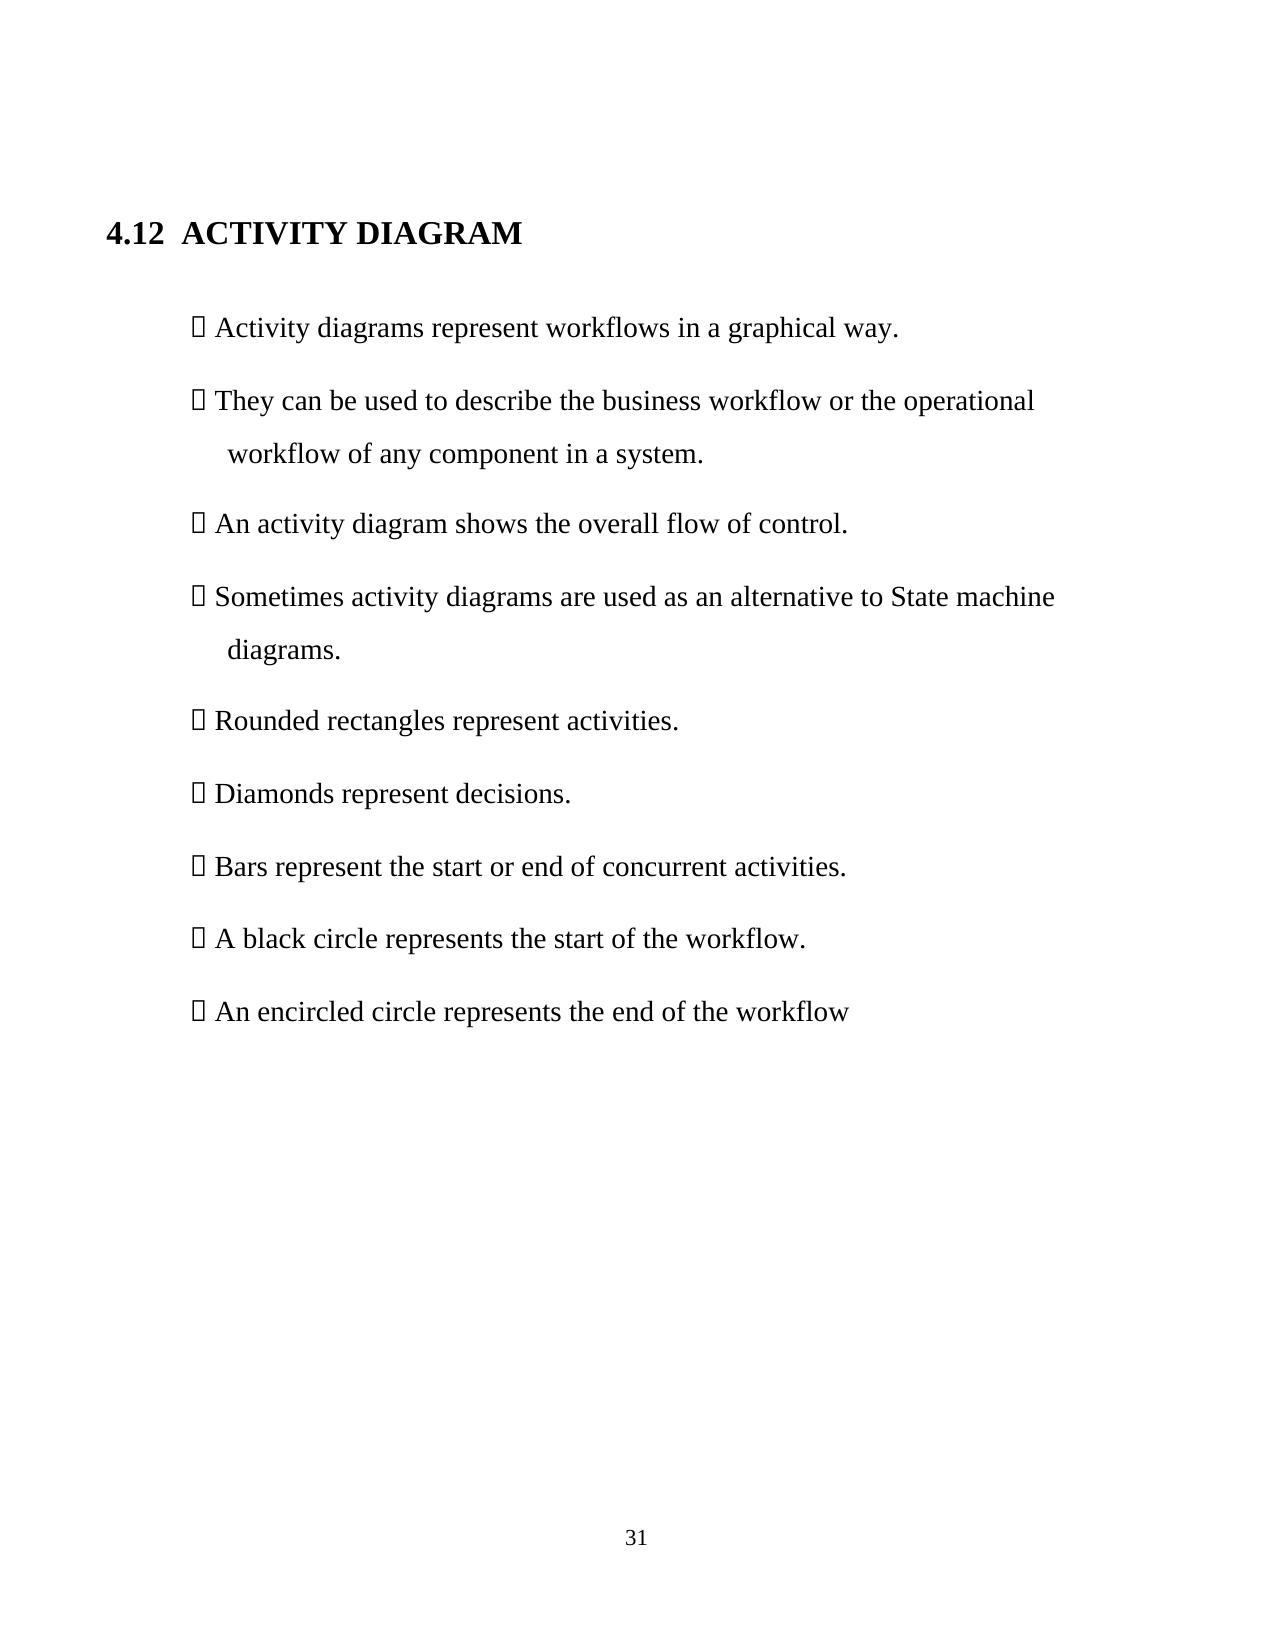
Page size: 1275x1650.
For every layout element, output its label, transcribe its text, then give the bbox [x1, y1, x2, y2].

text  A black circle represents the start of the workflow. [189, 918, 1254, 957]
text  Sometimes activity diagrams are used as an alternative to State machine diagrams. [189, 576, 1119, 666]
text  An encircled circle represents the end of the workflow [189, 991, 1254, 1030]
text  They can be used to describe the business workflow or the operational workflow of any component in a system. [189, 379, 1119, 469]
text 4.12 ACTIVITY DIAGRAM [31, 213, 1254, 252]
text  Bars represent the start or end of concurrent activities. [189, 845, 1254, 884]
text  An activity diagram shows the overall flow of control. [189, 503, 1254, 542]
text  Rounded rectangles represent activities. [189, 699, 1254, 739]
text  Activity diagrams represent workflows in a graphical way. [189, 306, 1254, 346]
text  Diamonds represent decisions. [189, 772, 1254, 812]
